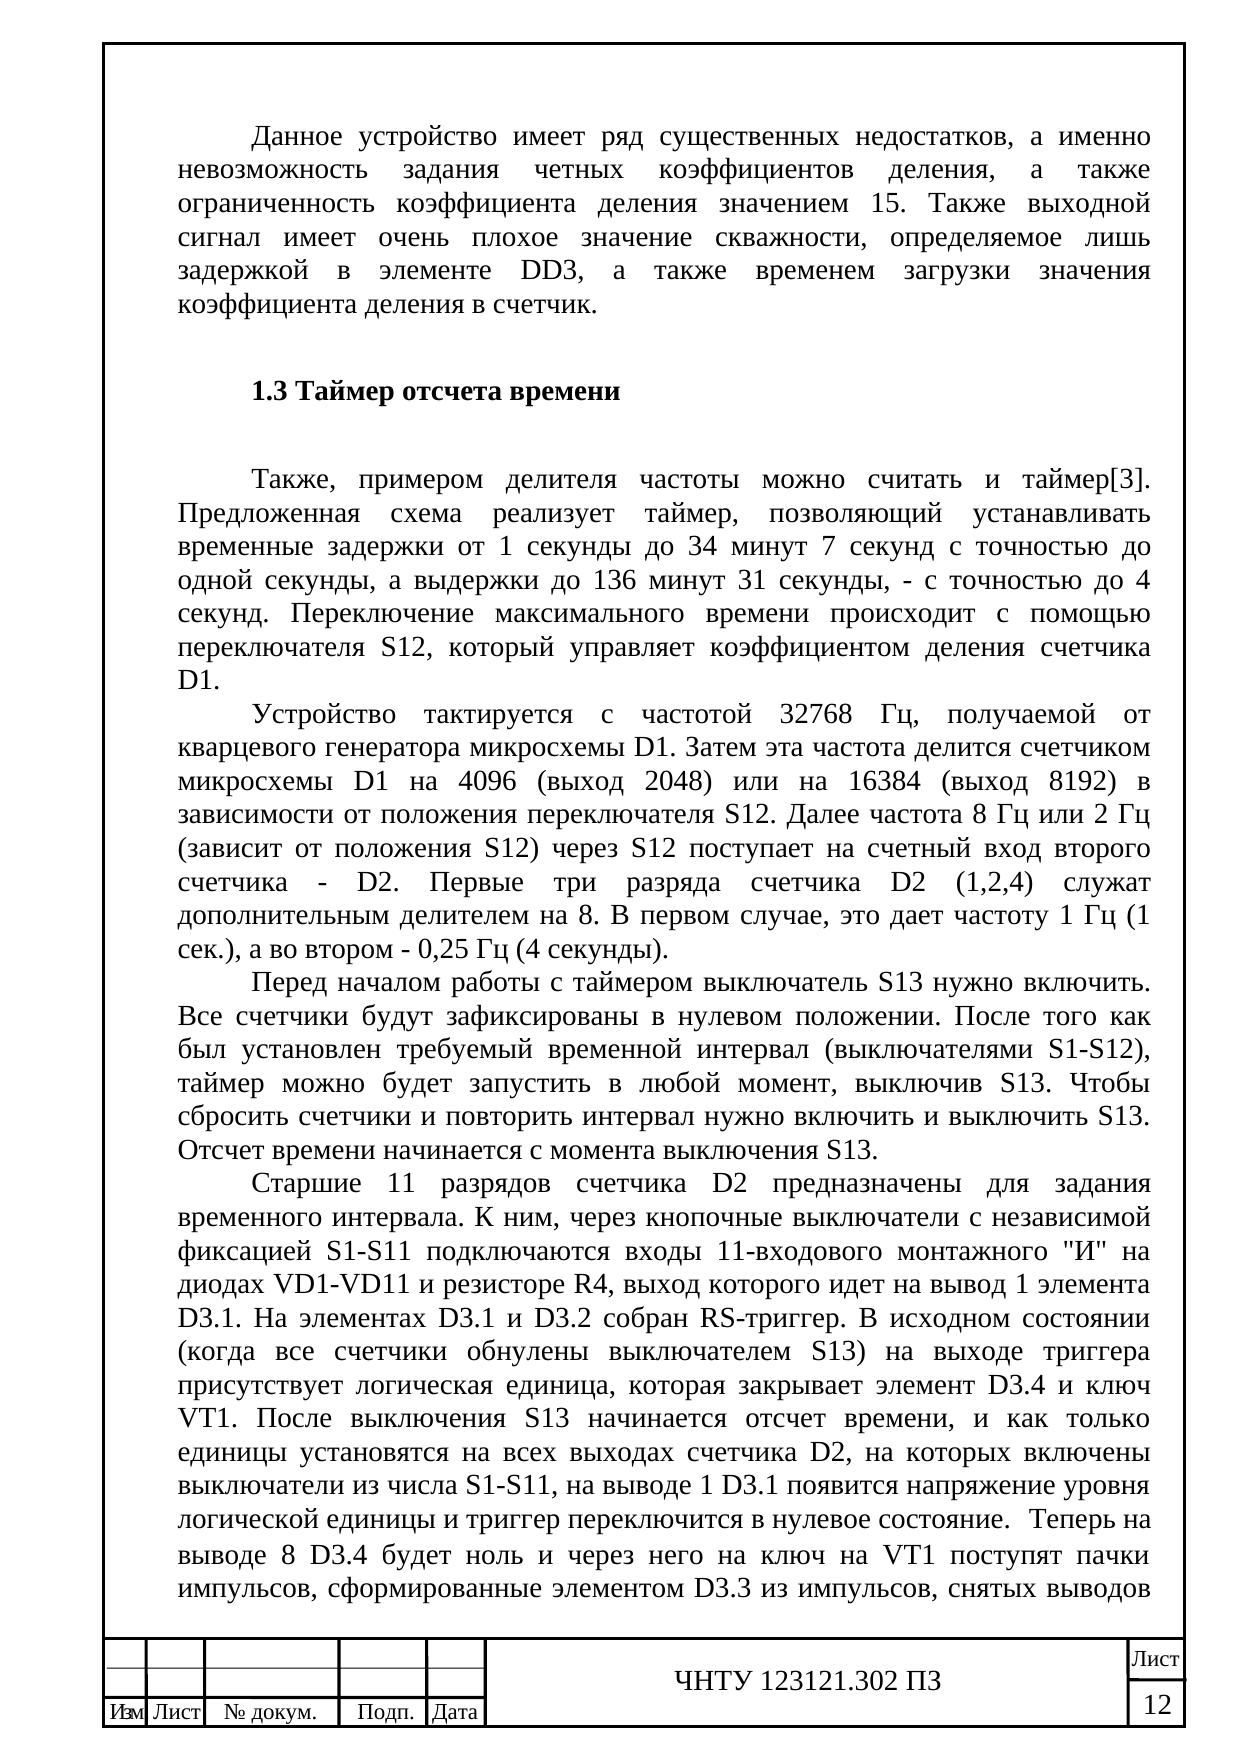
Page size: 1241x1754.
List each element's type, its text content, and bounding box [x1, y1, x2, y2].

text Данное устройство имеет ряд существенных недостатков, а именно невозможность задания четных коэффициентов деления, а также ограниченность коэффициента деления значением 15. Также выходной сигнал имеет очень плохое значение скважности, определяемое лишь задержкой в элементе DD3, а также временем загрузки значения коэффициента деления в счетчик. [177, 118, 1152, 319]
text 1.3 Таймер отсчета времени [177, 373, 1152, 407]
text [177, 1166, 1152, 1604]
text Устройство тактируется с частотой 32768 Гц, получаемой от кварцевого генератора микросхемы D1. Затем эта частота делится счетчиком микросхемы D1 на 4096 (выход 2048) или на 16384 (выход 8192) в зависимости от положения переключателя S12. Далее частота 8 Гц или 2 Гц (зависит от положения S12) через S12 поступает на счетный вход второго счетчика - D2. Первые три разряда счетчика D2 (1,2,4) служат дополнительным делителем на 8. В первом случае, это дает частоту 1 Гц (1 сек.), а во втором - 0,25 Гц (4 секунды). [177, 696, 1152, 964]
text Перед началом работы с таймером выключатель S13 нужно включить. Все счетчики будут зафиксированы в нулевом положении. После того как был установлен требуемый временной интервал (выключателями S1-S12), таймер можно будет запустить в любой момент, выключив S13. Чтобы сбросить счетчики и повторить интервал нужно включить и выключить S13. Отсчет времени начинается с момента выключения S13. [177, 964, 1152, 1166]
text Также, примером делителя частоты можно считать и таймер[3]. Предложенная схема реализует таймер, позволяющий устанавливать временные задержки от 1 секунды до 34 минут 7 секунд с точностью до одной секунды, а выдержки до 136 минут 31 секунды, - с точностью до 4 секунд. Переключение максимального времени происходит с помощью переключателя S12, который управляет коэффициентом деления счетчика D1. [177, 461, 1152, 696]
